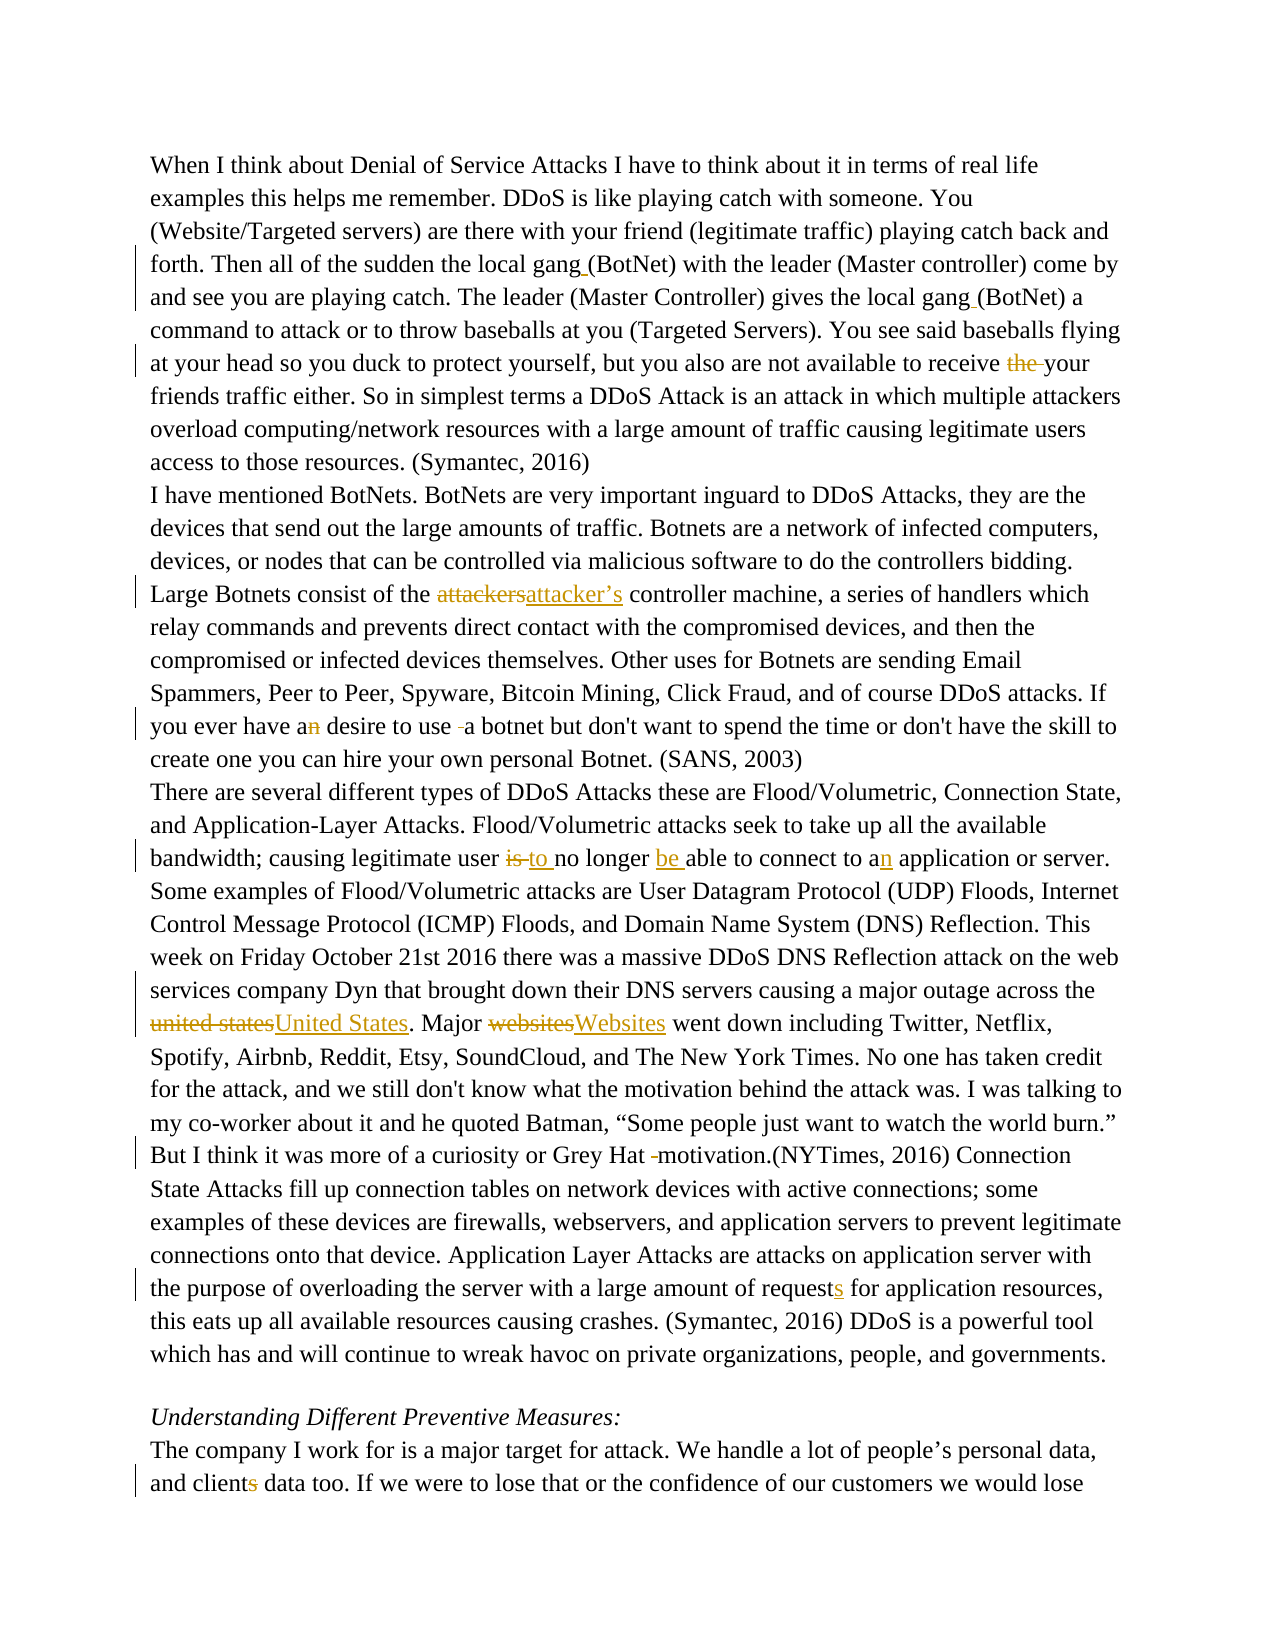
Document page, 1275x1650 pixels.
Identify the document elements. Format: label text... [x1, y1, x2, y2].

text I have mentioned BotNets. BotNets are very important inguard to DDoS Attacks, they are the devices that send out the large amounts of traffic. Botnets are a network of infected computers, devices, or nodes that can be controlled via malicious software to do the controllers bidding. Large Botnets consist of the controller machine, a series of handlers which relay commands and prevents direct contact with the compromised devices, and then the compromised or infected devices themselves. Other uses for Botnets are sending Email Spammers, Peer to Peer, Spyware, Bitcoin Mining, Click Fraud, and of course DDoS attacks. If you ever have a desire to use a botnet but don't want to spend the time or don't have the skill to create one you can hire your own personal Botnet. (SANS, 2003) [150, 480, 1125, 773]
text Understanding Different Preventive Measures: [150, 1402, 1125, 1431]
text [150, 1435, 1125, 1497]
text There are several different types of DDoS Attacks these are Flood/Volumetric, Connection State, and Application-Layer Attacks. Flood/Volumetric attacks seek to take up all the available bandwidth; causing legitimate user no longer able to connect to a application or server. Some examples of Flood/Volumetric attacks are User Datagram Protocol (UDP) Floods, Internet Control Message Protocol (ICMP) Floods, and Domain Name System (DNS) Reflection. This week on Friday October 21st 2016 there was a massive DDoS DNS Reflection attack on the web services company Dyn that brought down their DNS servers causing a major outage across the . Major went down including Twitter, Netflix, Spotify, Airbnb, Reddit, Etsy, SoundCloud, and The New York Times. No one has taken credit for the attack, and we still don't know what the motivation behind the attack was. I was talking to my co-worker about it and he quoted Batman, “Some people just want to watch the world burn.” But I think it was more of a curiosity or Grey Hat motivation.(NYTimes, 2016) Connection State Attacks fill up connection tables on network devices with active connections; some examples of these devices are firewalls, webservers, and application servers to prevent legitimate connections onto that device. Application Layer Attacks are attacks on application server with the purpose of overloading the server with a large amount of request for application resources, this eats up all available resources causing crashes. (Symantec, 2016) DDoS is a powerful tool which has and will continue to wreak havoc on private organizations, people, and governments. [150, 777, 1125, 1367]
text When I think about Denial of Service Attacks I have to think about it in terms of real life examples this helps me remember. DDoS is like playing catch with someone. You (Website/Targeted servers) are there with your friend (legitimate traffic) playing catch back and forth. Then all of the sudden the local gang(BotNet) with the leader (Master controller) come by and see you are playing catch. The leader (Master Controller) gives the local gang(BotNet) a command to attack or to throw baseballs at you (Targeted Servers). You see said baseballs flying at your head so you duck to protect yourself, but you also are not available to receive your friends traffic either. So in simplest terms a DDoS Attack is an attack in which multiple attackers overload computing/network resources with a large amount of traffic causing legitimate users access to those resources. (Symantec, 2016) [150, 150, 1125, 476]
